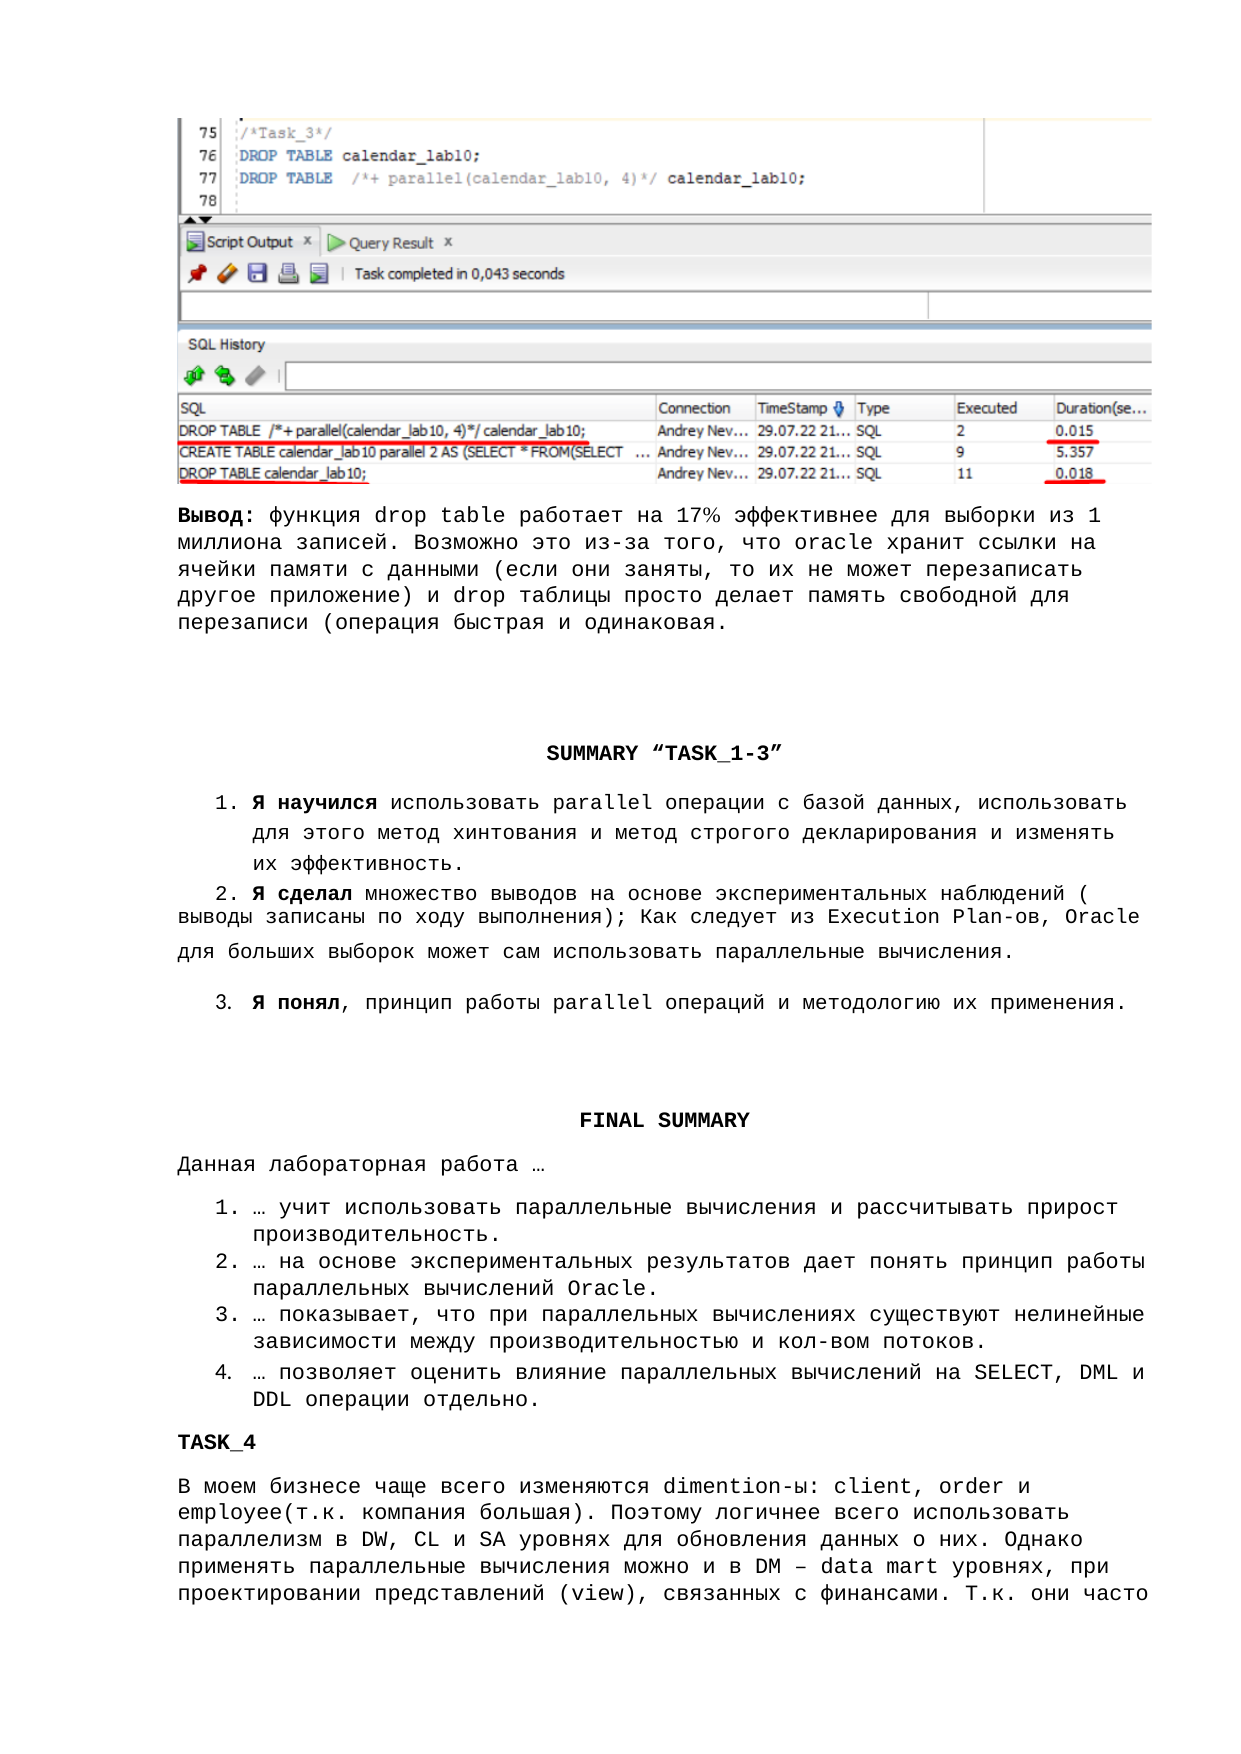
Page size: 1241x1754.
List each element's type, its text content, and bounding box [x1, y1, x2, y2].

list Я сделал множество выводов на основе экспериментальных наблюдений ( [215, 876, 1152, 906]
list … позволяет оценить влияние параллельных вычислений на SELECT, DML и DDL операции отдельно. [215, 1357, 1152, 1413]
list Я научился использовать parallel операции с базой данных, использовать для этого метод хинтования и метод строгого декларирования и изменять [215, 785, 1152, 846]
text Данная лабораторная работа … [177, 1153, 1152, 1178]
text FINAL SUMMARY [177, 1109, 1152, 1134]
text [177, 1475, 1152, 1607]
picture [177, 118, 1152, 484]
list … на основе экспериментальных результатов дает понять принцип работы параллельных вычислений Oracle. [215, 1250, 1152, 1302]
list Я понял, принцип работы parallel операций и методологию их применения. [215, 986, 1152, 1016]
text SUMMARY “TASK_1-3” [177, 742, 1152, 767]
text TASK_4 [177, 1431, 1152, 1456]
text Вывод: функция drop table работает на 17% эффективнее для выборки из 1 миллиона записей. Возможно это из-за того, что oracle хранит ссылки на ячейки памяти с данными (если они заняты, то их не может перезаписать другое приложение) и drop таблицы просто делает память свободной для перезаписи (операция быстрая и одинаковая. [177, 502, 1152, 636]
text выводы записаны по ходу выполнения); Как следует из Execution Plan-ов, Oracle для больших выборок может сам использовать параллельные вычисления. [177, 906, 1152, 966]
list … учит использовать параллельные вычисления и рассчитывать прирост производительность. [215, 1196, 1152, 1248]
list … показывает, что при параллельных вычислениях существуют нелинейные зависимости между производительностью и кол-вом потоков. [215, 1303, 1152, 1355]
list их эффективность. [252, 846, 1152, 876]
